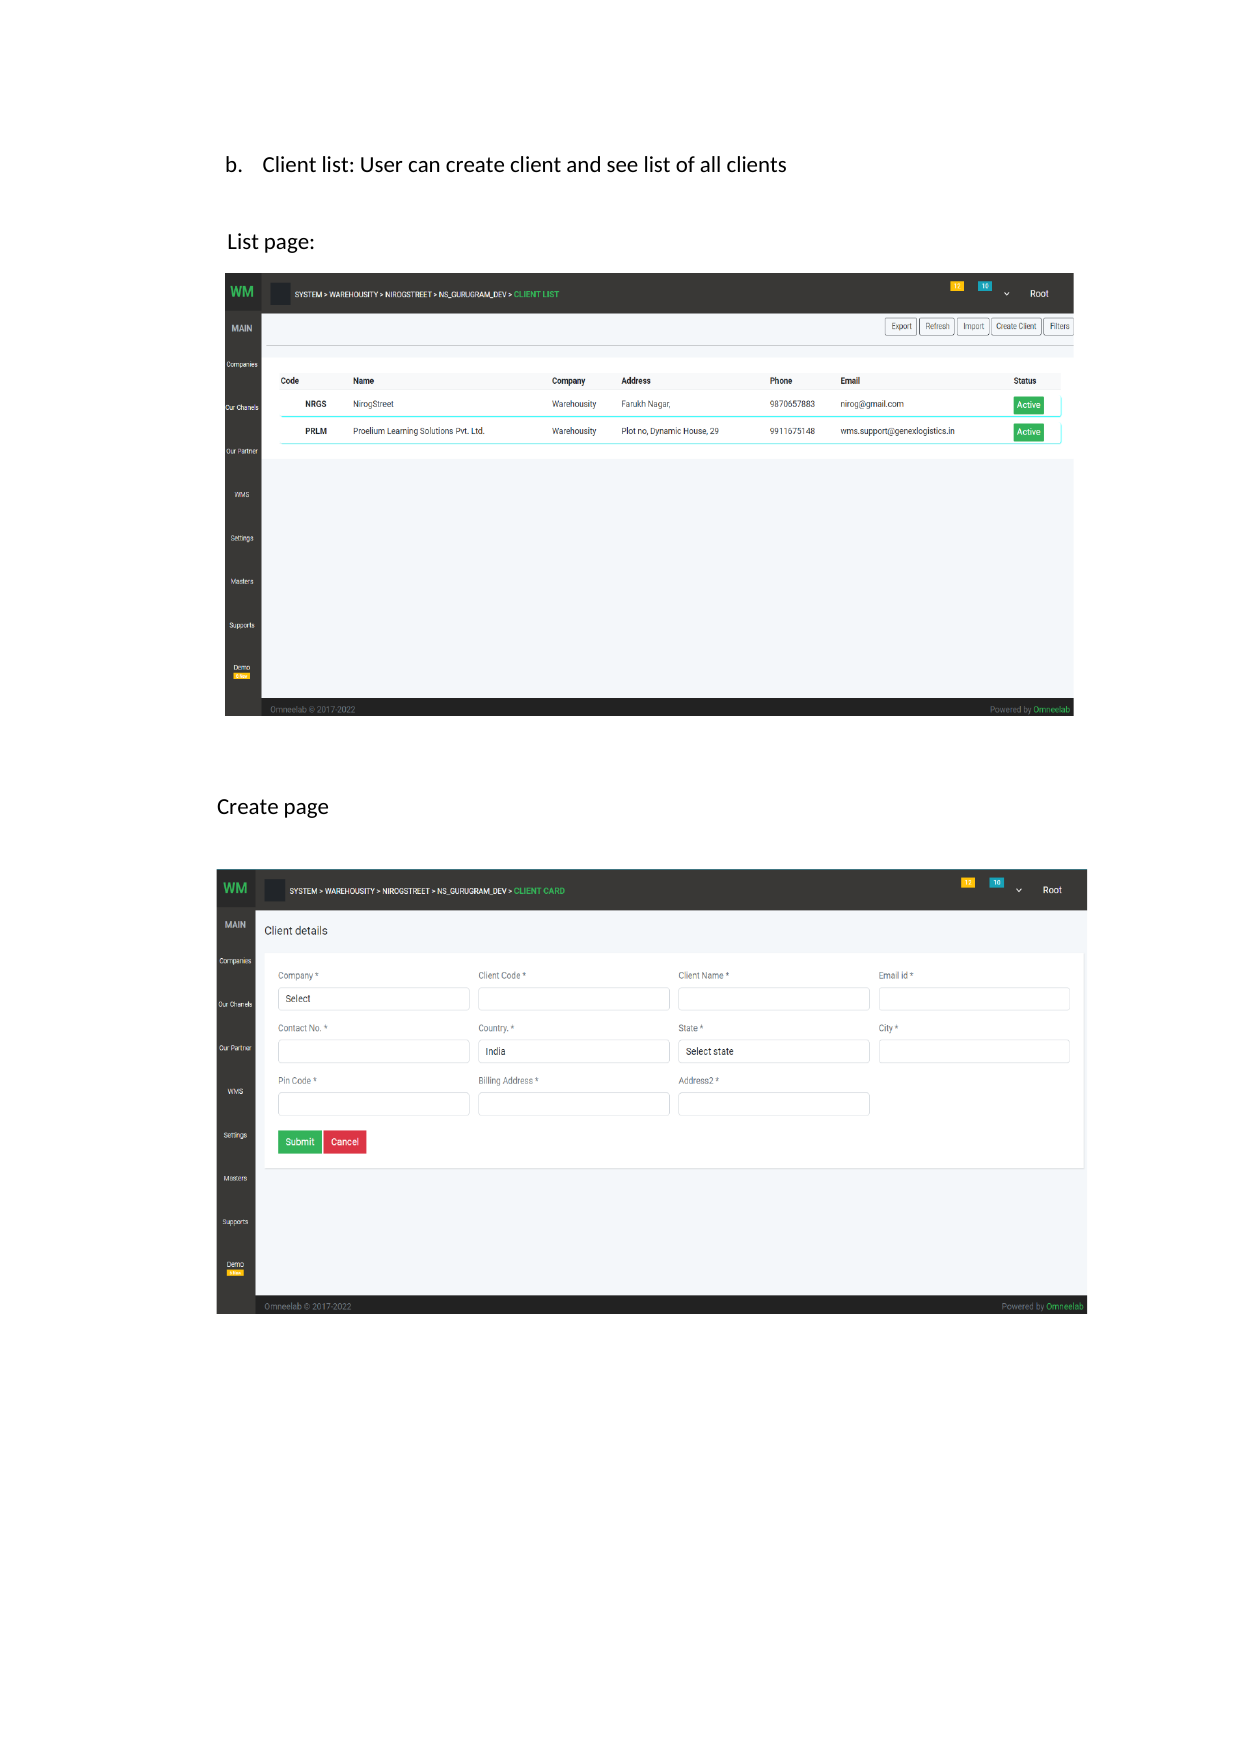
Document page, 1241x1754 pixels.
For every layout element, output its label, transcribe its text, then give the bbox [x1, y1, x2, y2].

text Create page [150, 792, 1090, 820]
picture [215, 869, 1087, 1313]
picture [223, 273, 1073, 714]
list Client list: User can create client and see list of all clients [225, 150, 1090, 178]
text List page: [150, 227, 1090, 255]
